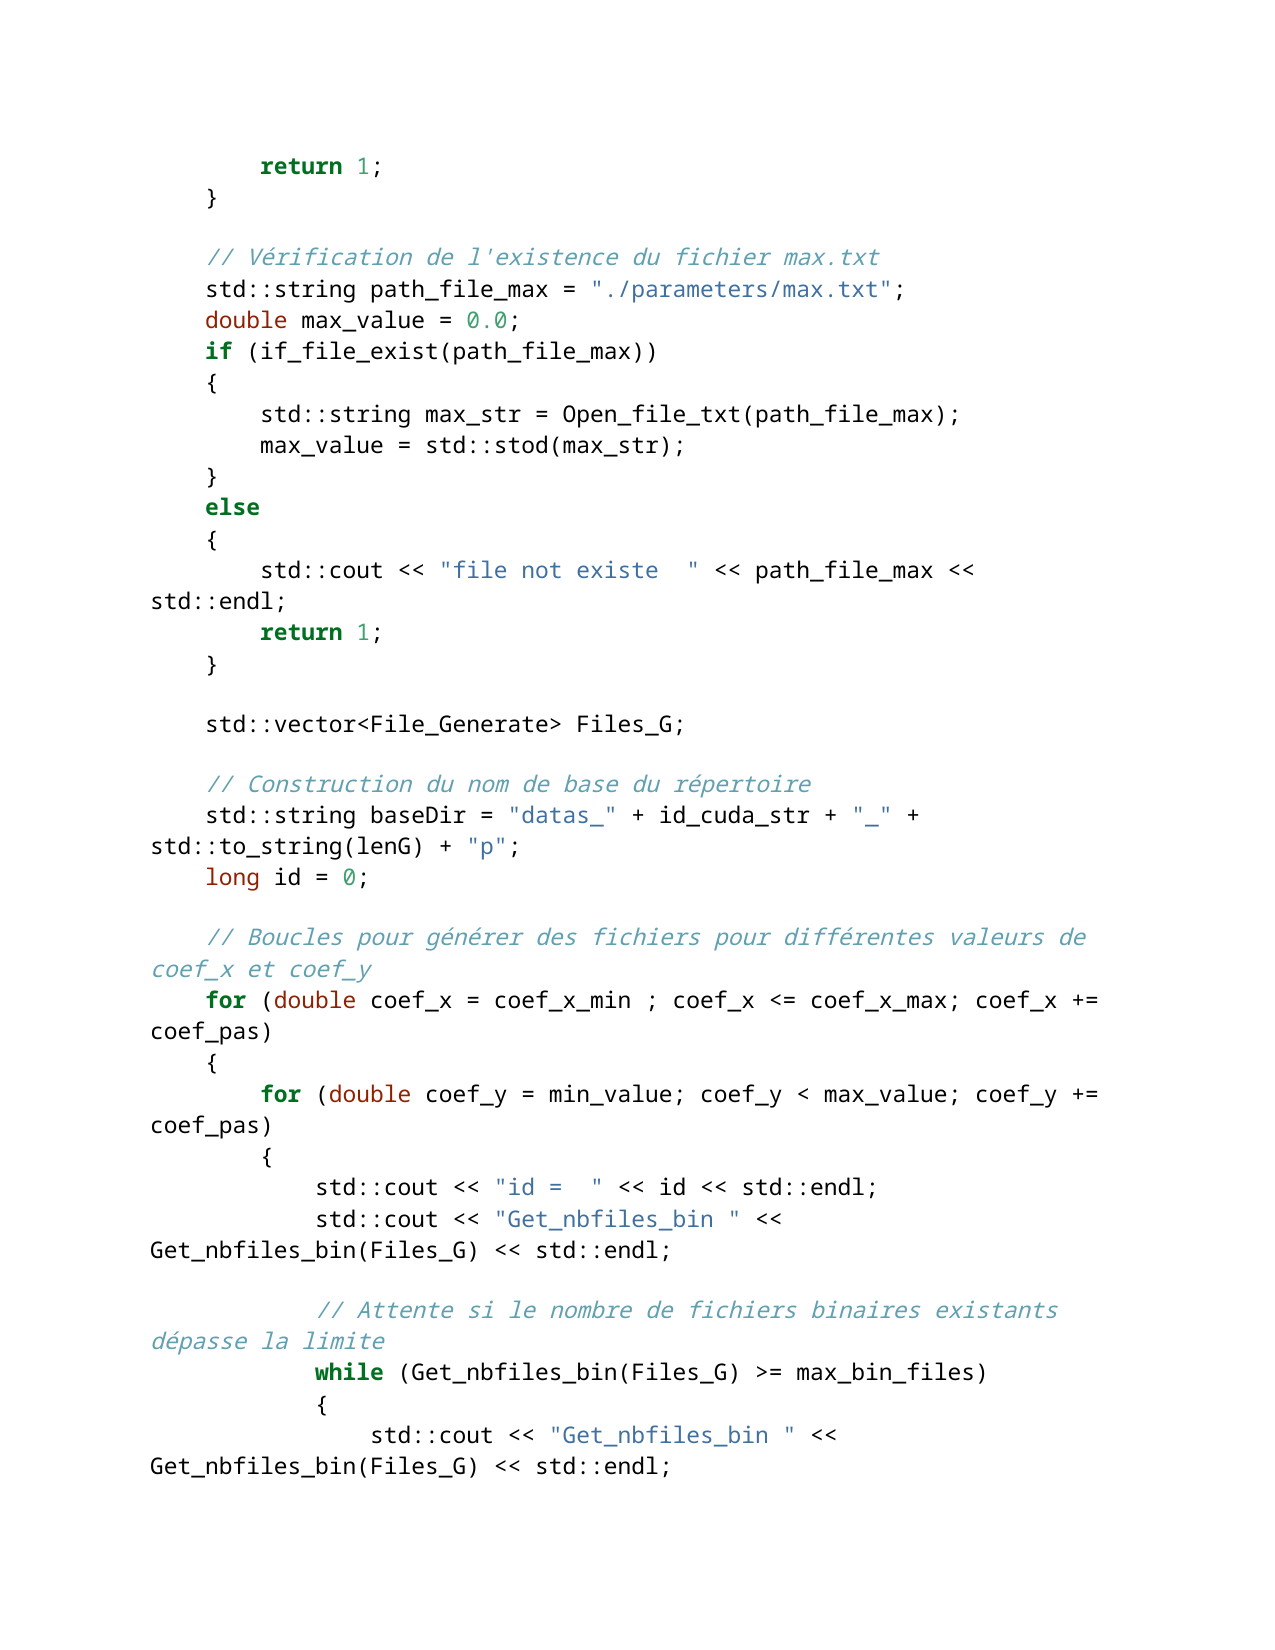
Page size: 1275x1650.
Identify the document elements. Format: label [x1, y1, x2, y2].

text [150, 150, 1125, 1481]
